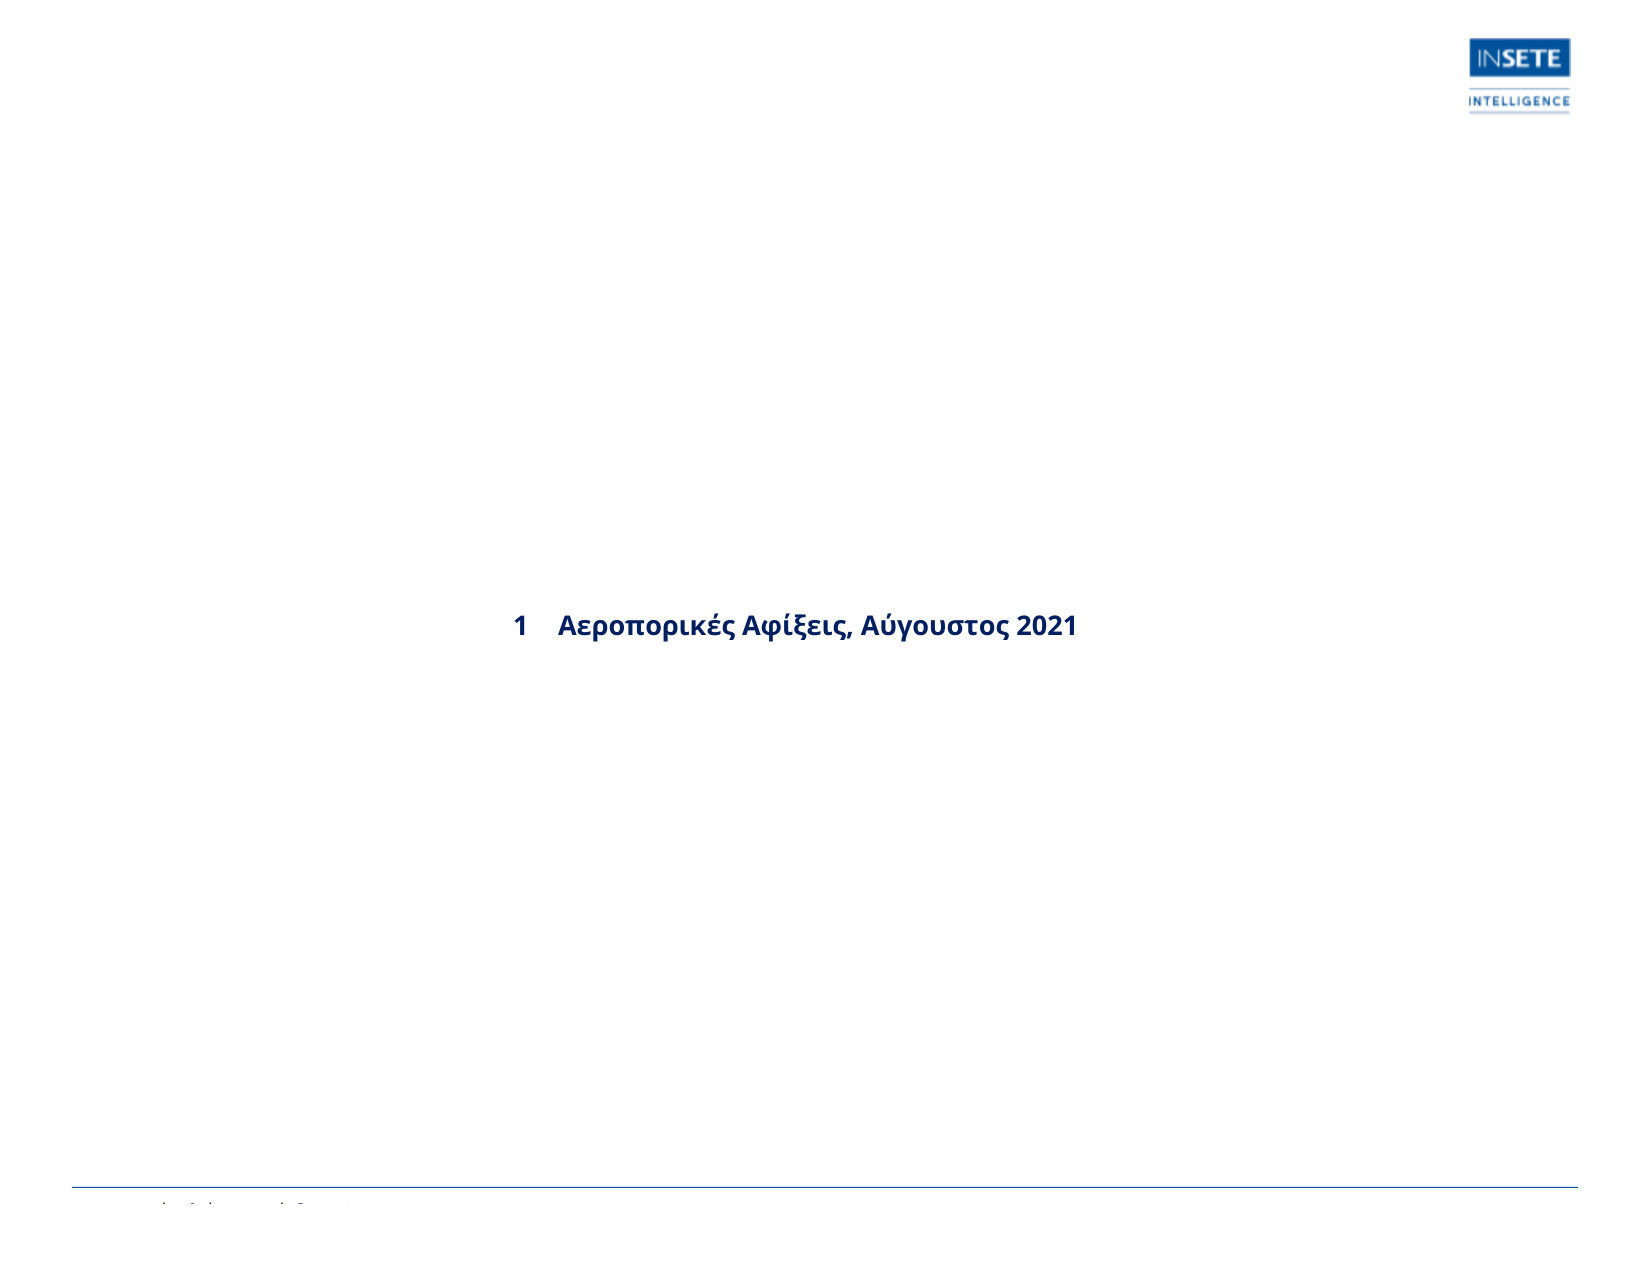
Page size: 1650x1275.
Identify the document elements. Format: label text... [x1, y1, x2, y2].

picture [1468, 37, 1571, 115]
subtitle 1 Αεροπορικές Αφίξεις, Αύγουστος 2021 [513, 606, 1600, 643]
